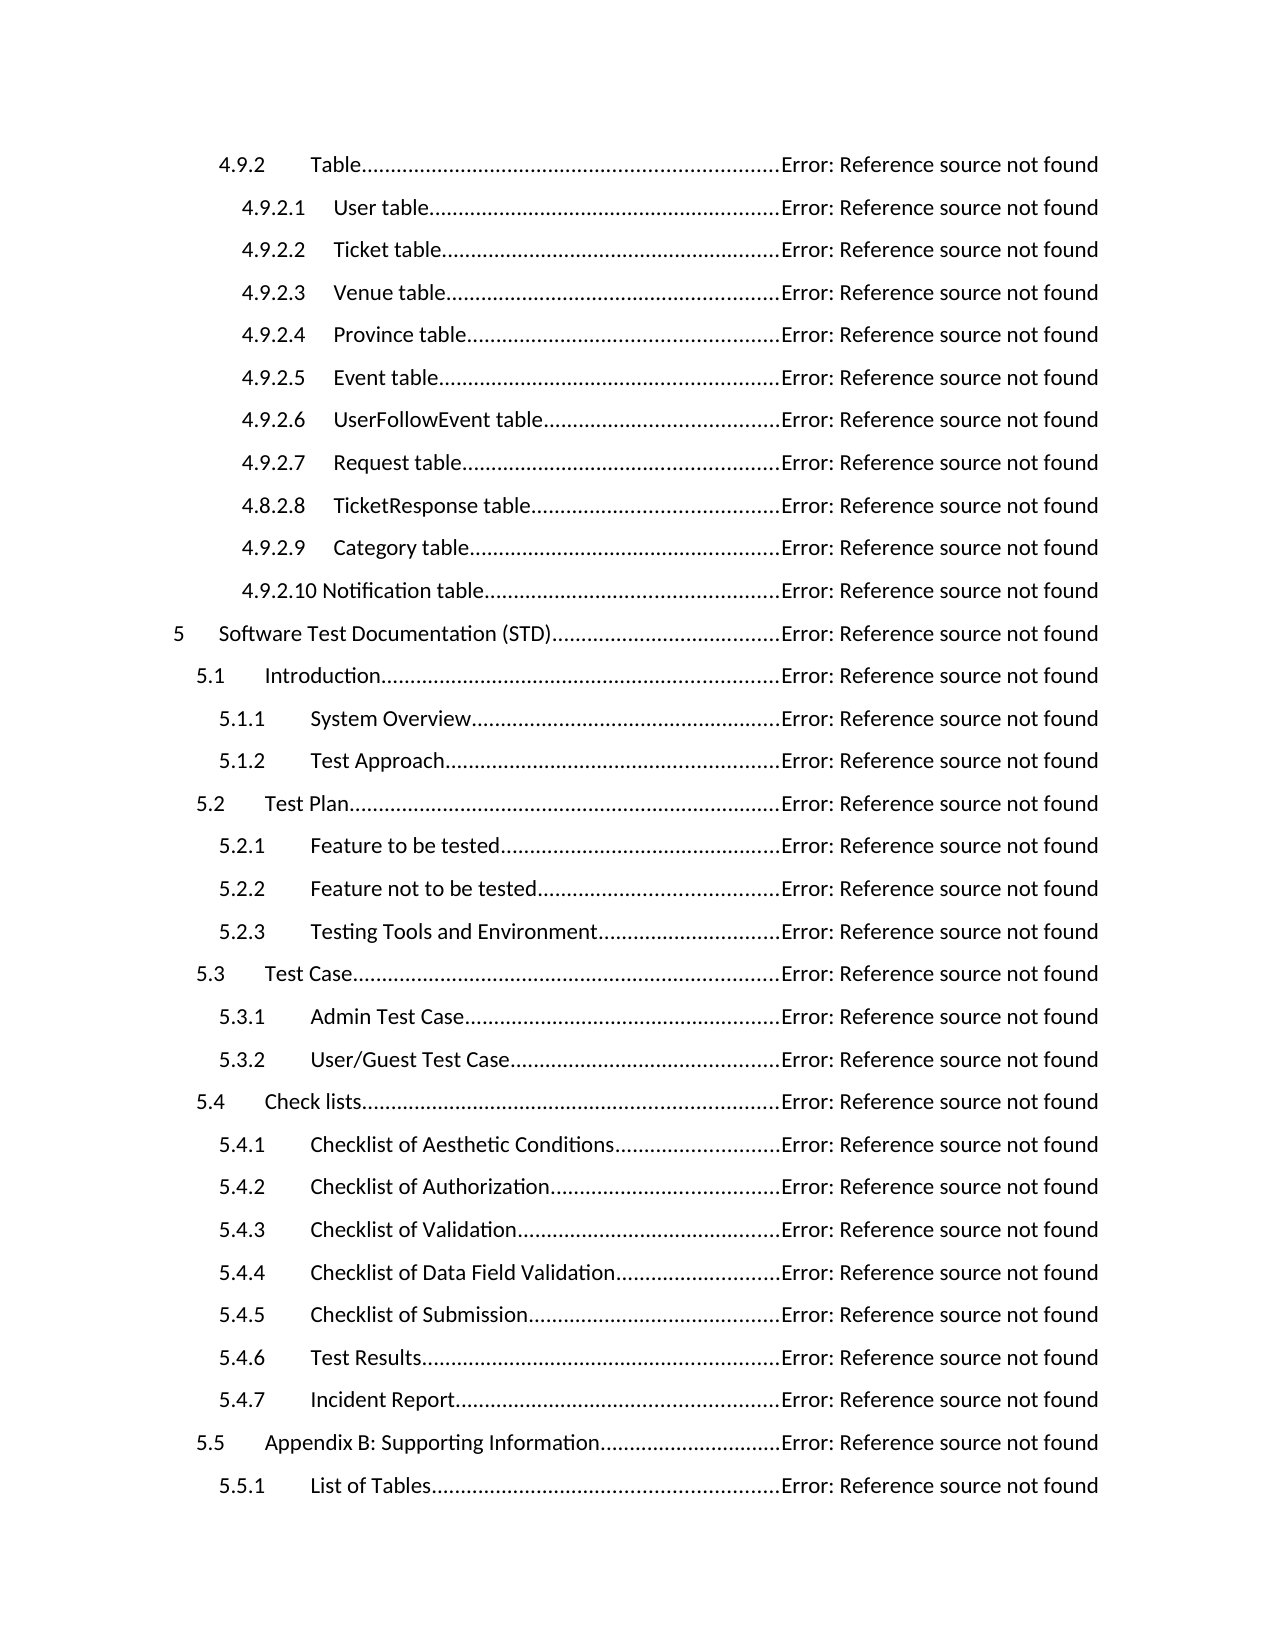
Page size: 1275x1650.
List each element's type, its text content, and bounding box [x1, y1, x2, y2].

text 4.9.2.2 Ticket table 118 [242, 235, 1125, 263]
text 5.4 Check lists 165 [196, 1087, 1125, 1115]
text 5.5.1 List of Tables 168 [219, 1471, 1125, 1499]
text 4.9.2.1 User table 117 [242, 193, 1125, 221]
text 4.9.2 Table 116 [219, 150, 1125, 178]
text 4.8.2.8 TicketResponse table 122 [242, 491, 1125, 519]
text 5.1.1 System Overview 123 [219, 704, 1125, 732]
text 4.9.2.5 Event table 120 [242, 363, 1125, 391]
text 4.9.2.4 Province table 120 [242, 320, 1125, 348]
text 5.4.4 Checklist of Data Field Validation 166 [219, 1258, 1125, 1286]
text 5.3.1 Admin Test Case 129 [219, 1002, 1125, 1030]
text 5.2.3 Testing Tools and Environment 128 [219, 917, 1125, 945]
text 5.4.7 Incident Report 168 [219, 1386, 1125, 1413]
text 4.9.2.10 Notification table 123 [242, 576, 1125, 604]
text 4.9.2.6 UserFollowEvent table 121 [242, 406, 1125, 434]
text 5 Software Test Documentation (STD) 123 [173, 619, 1125, 647]
text 5.1 Introduction 123 [196, 661, 1125, 689]
text 5.4.5 Checklist of Submission 167 [219, 1300, 1125, 1328]
text 5.3.2 User/Guest Test Case 148 [219, 1045, 1125, 1073]
text 5.4.3 Checklist of Validation 166 [219, 1215, 1125, 1243]
text 5.3 Test Case 129 [196, 959, 1125, 987]
text 5.4.1 Checklist of Aesthetic Conditions 165 [219, 1130, 1125, 1158]
text 5.2 Test Plan 125 [196, 789, 1125, 817]
text 5.1.2 Test Approach 124 [219, 746, 1125, 774]
text 5.2.1 Feature to be tested 125 [219, 832, 1125, 860]
text 5.4.2 Checklist of Authorization 165 [219, 1172, 1125, 1201]
text 5.5 Appendix B: Supporting Information 168 [196, 1428, 1125, 1456]
text 5.2.2 Feature not to be tested 128 [219, 874, 1125, 902]
text 4.9.2.3 Venue table 120 [242, 278, 1125, 306]
text 4.9.2.9 Category table 122 [242, 533, 1125, 561]
text 4.9.2.7 Request table 121 [242, 448, 1125, 476]
text 5.4.6 Test Results 168 [219, 1343, 1125, 1371]
